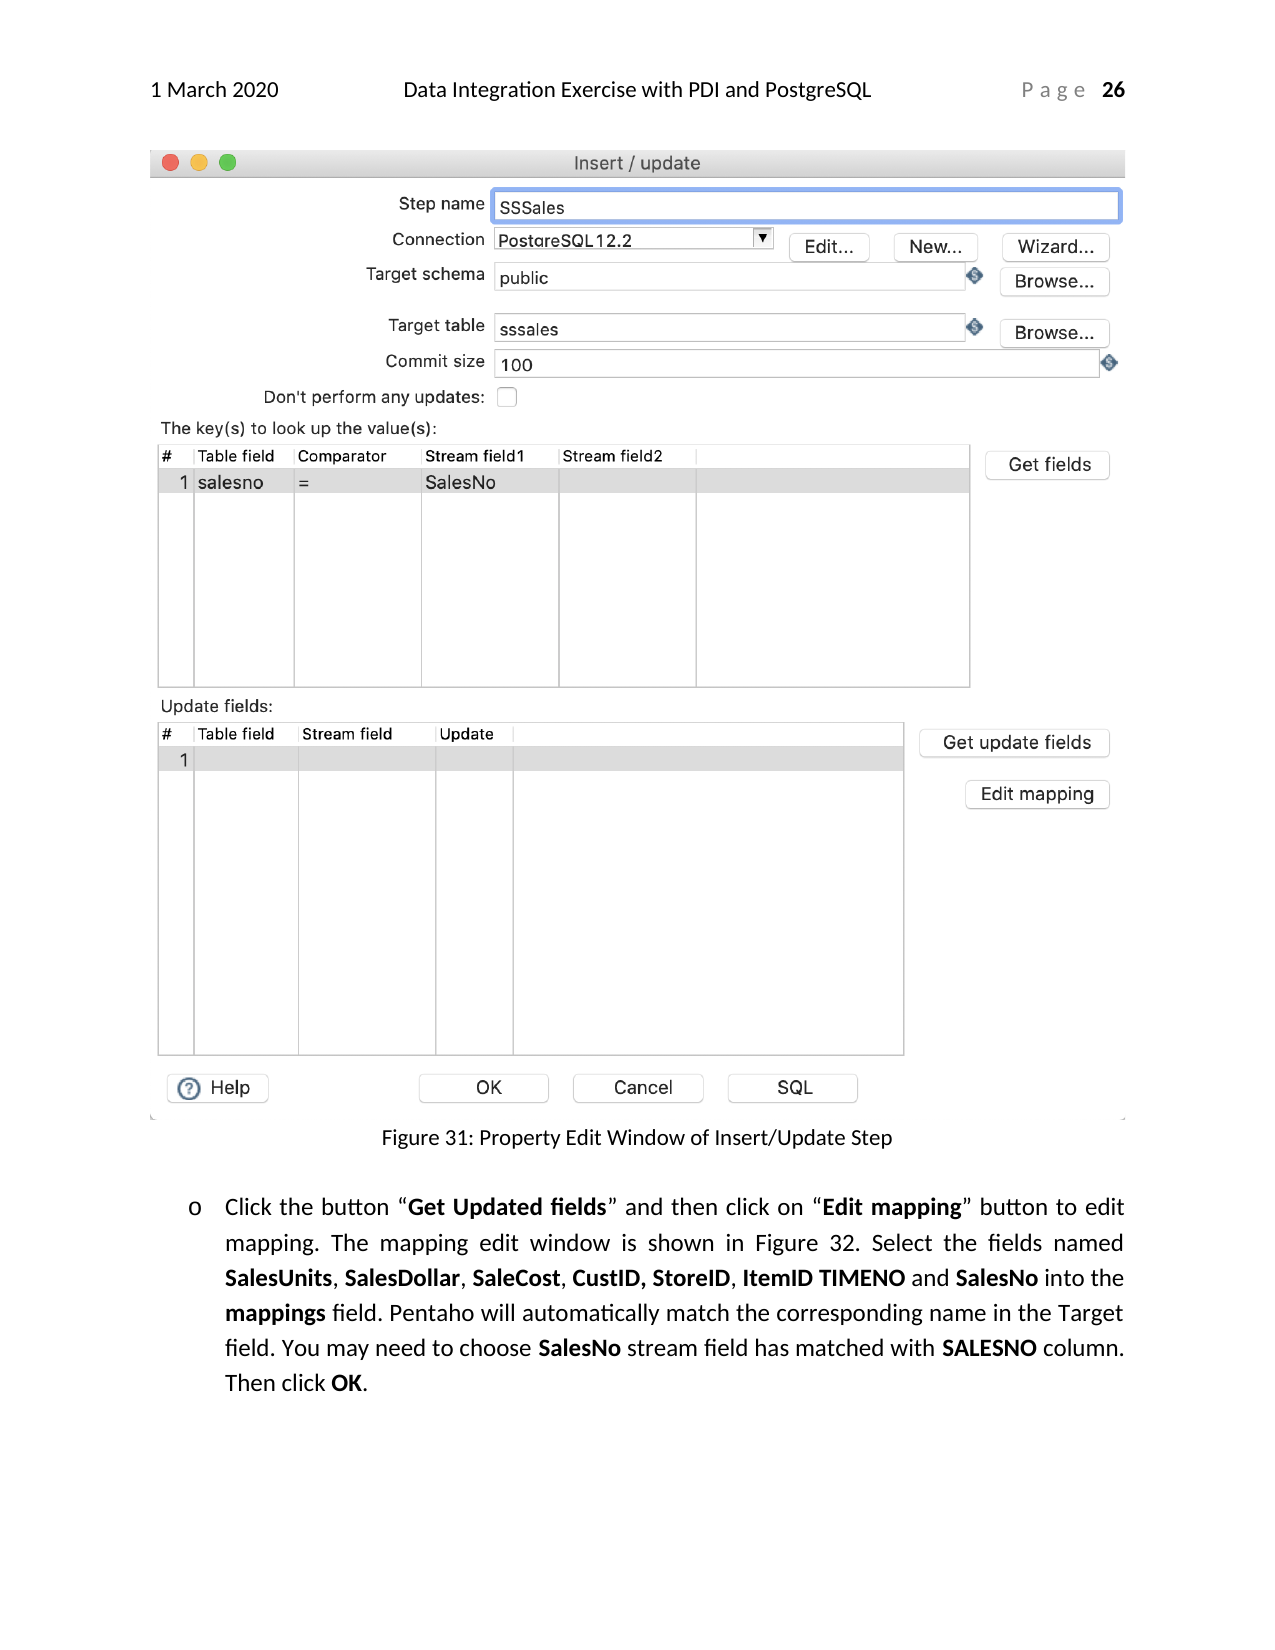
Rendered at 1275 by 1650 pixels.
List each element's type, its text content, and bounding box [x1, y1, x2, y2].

picture [150, 150, 1125, 1120]
list Figure 31: Property Edit Window of Insert/Update Step [150, 1123, 1125, 1151]
list Click the button “Get Updated fields” and then click on “Edit mapping” button to edit mapping. The mapping edit window is shown in Figure 32. Select the fields named SalesUnits, SalesDollar, SaleCost, CustID, StoreID, ItemID TIMENO and SalesNo into the mappings field. Pentaho will automatically match the corresponding name in the Target field. You may need to choose SalesNo stream field has matched with SALESNO column. Then click OK. [187, 1191, 1125, 1397]
